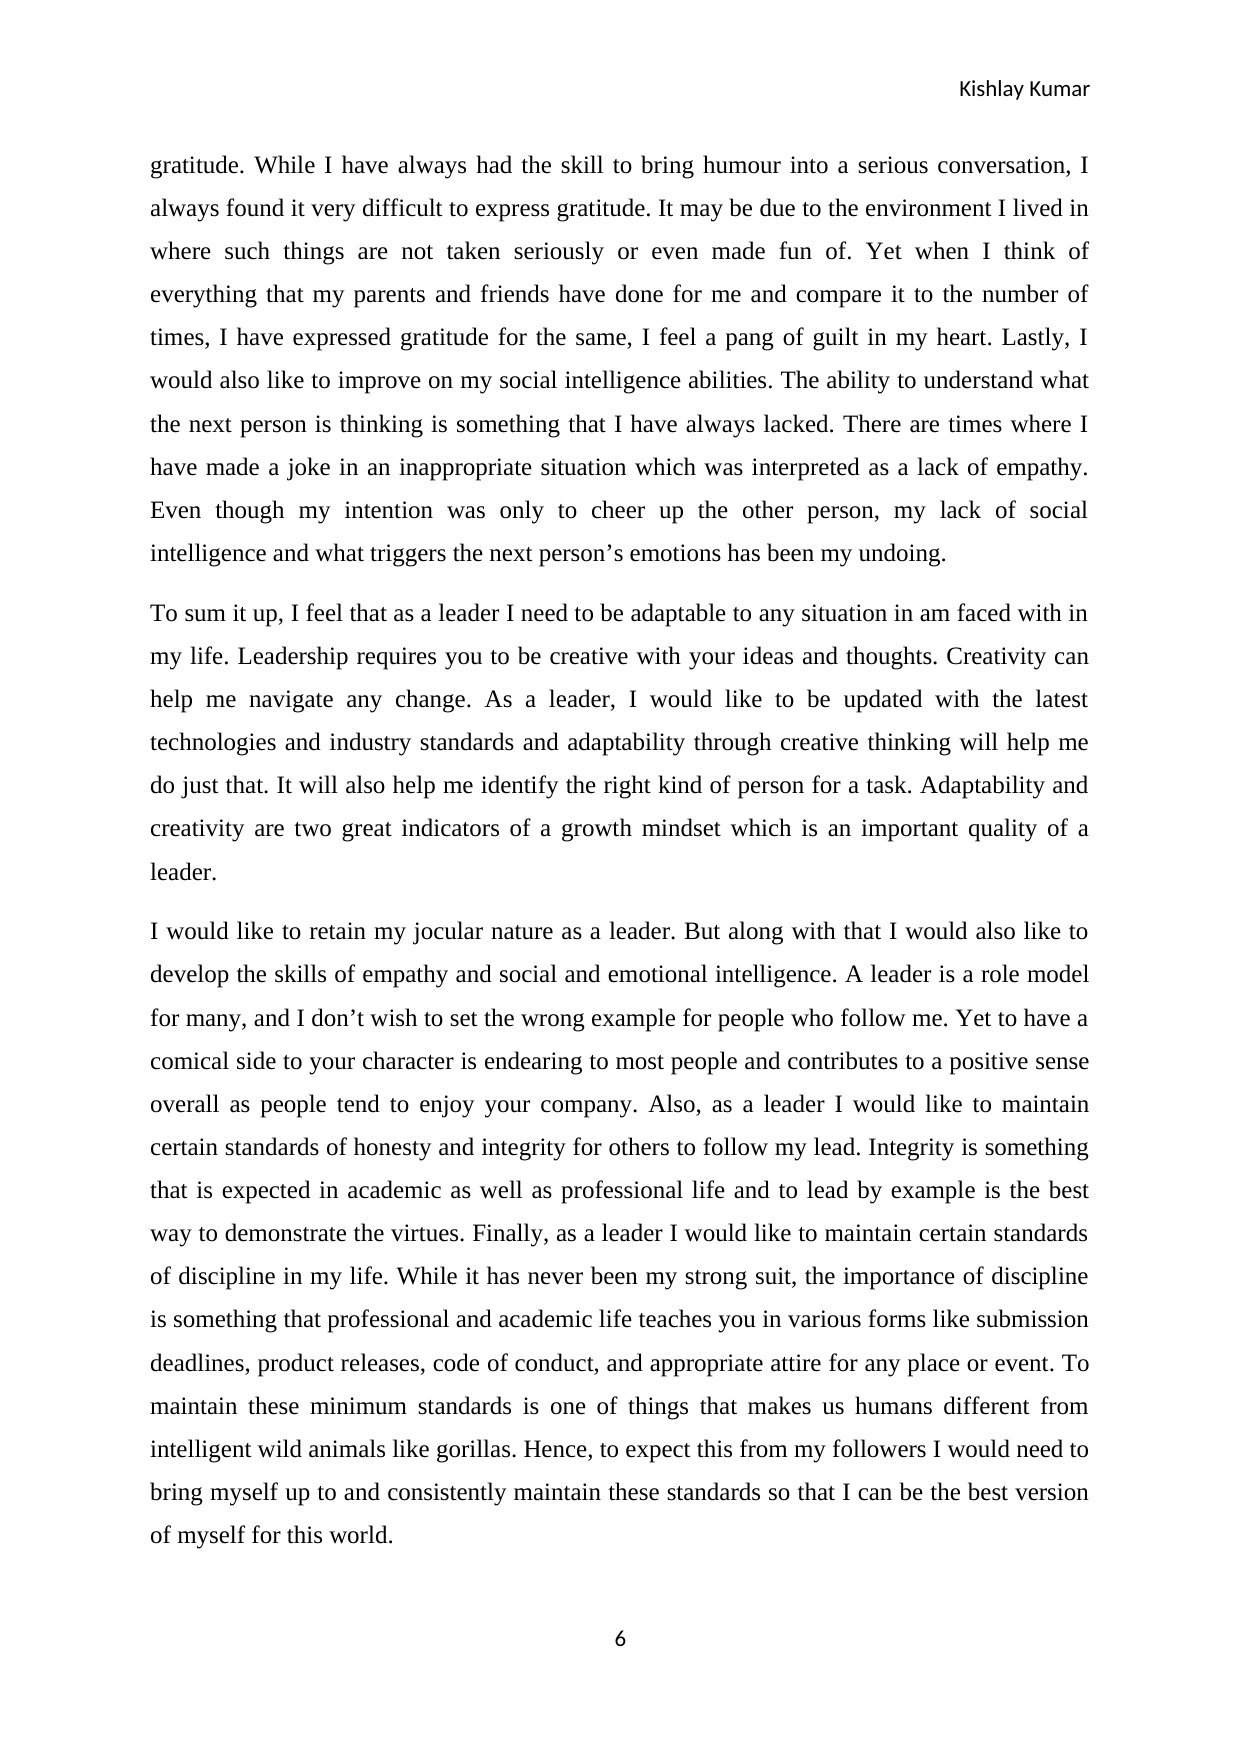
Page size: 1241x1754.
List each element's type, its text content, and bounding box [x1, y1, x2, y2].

text I would like to retain my jocular nature as a leader. But along with that I would also like to develop the skills of empathy and social and emotional intelligence. A leader is a role model for many, and I don’t wish to set the wrong example for people who follow me. Yet to have a comical side to your character is endearing to most people and contributes to a positive sense overall as people tend to enjoy your company. Also, as a leader I would like to maintain certain standards of honesty and integrity for others to follow my lead. Integrity is something that is expected in academic as well as professional life and to lead by example is the best way to demonstrate the virtues. Finally, as a leader I would like to maintain certain standards of discipline in my life. While it has never been my strong suit, the importance of discipline is something that professional and academic life teaches you in various forms like submission deadlines, product releases, code of conduct, and appropriate attire for any place or event. To maintain these minimum standards is one of things that makes us humans different from intelligent wild animals like gorillas. Hence, to expect this from my followers I would need to bring myself up to and consistently maintain these standards so that I can be the best version of myself for this world. [150, 916, 1090, 1549]
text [150, 150, 1090, 567]
text To sum it up, I feel that as a leader I need to be adaptable to any situation in am faced with in my life. Leadership requires you to be creative with your ideas and thoughts. Creativity can help me navigate any change. As a leader, I would like to be updated with the latest technologies and industry standards and adaptability through creative thinking will help me do just that. It will also help me identify the right kind of person for a task. Adaptability and creativity are two great indicators of a growth mindset which is an important quality of a leader. [150, 598, 1090, 885]
